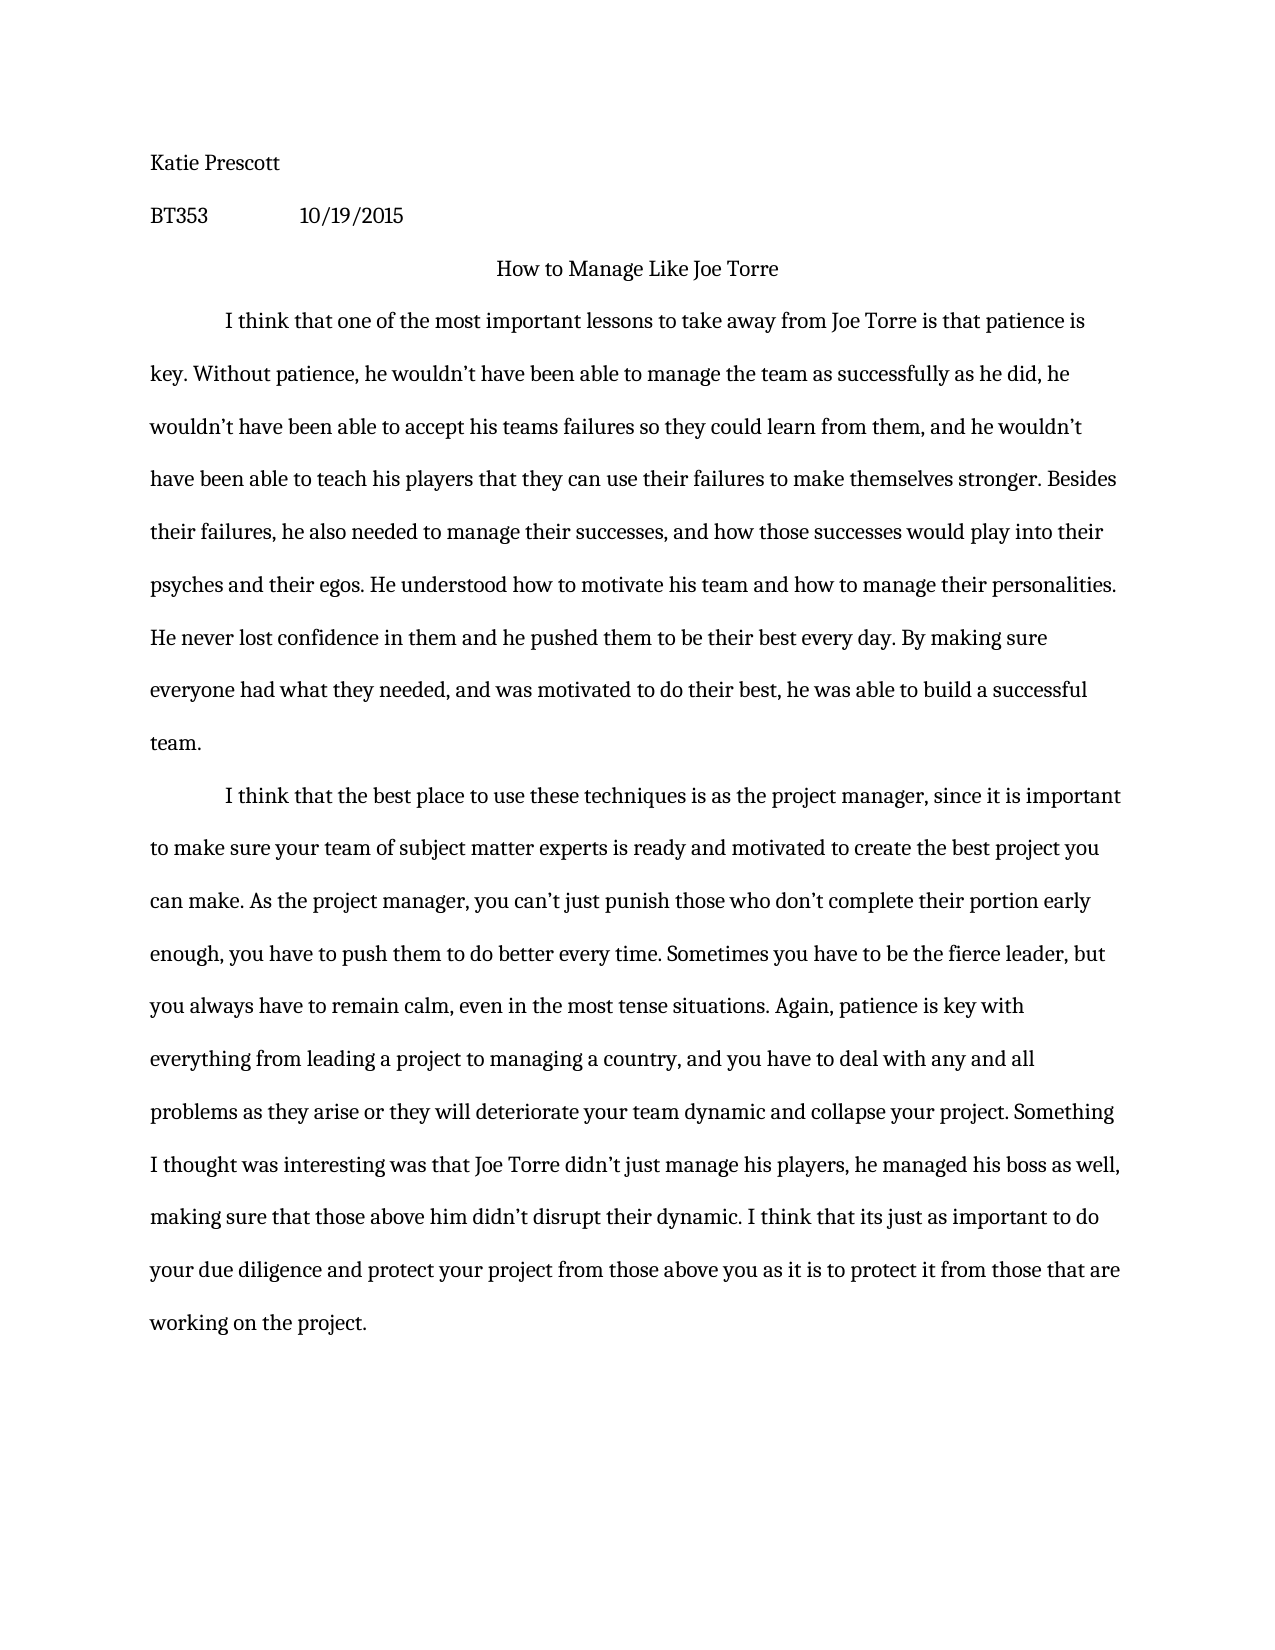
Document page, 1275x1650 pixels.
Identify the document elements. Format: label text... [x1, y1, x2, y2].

text I think that one of the most important lessons to take away from Joe Torre is that patience is key. Without patience, he wouldn’t have been able to manage the team as successfully as he did, he wouldn’t have been able to accept his teams failures so they could learn from them, and he wouldn’t have been able to teach his players that they can use their failures to make themselves stronger. Besides their failures, he also needed to manage their successes, and how those successes would play into their psyches and their egos. He understood how to motivate his team and how to manage their personalities. He never lost confidence in them and he pushed them to be their best every day. By making sure everyone had what they needed, and was motivated to do their best, he was able to build a successful team. [150, 308, 1125, 756]
text BT353 10/19/2015 [150, 203, 1125, 229]
text I think that the best place to use these techniques is as the project manager, since it is important to make sure your team of subject matter experts is ready and motivated to create the best project you can make. As the project manager, you can’t just punish those who don’t complete their portion early enough, you have to push them to do better every time. Sometimes you have to be the fierce leader, but you always have to remain calm, even in the most tense situations. Again, patience is key with everything from leading a project to managing a country, and you have to deal with any and all problems as they arise or they will deteriorate your team dynamic and collapse your project. Something I thought was interesting was that Joe Torre didn’t just manage his players, he managed his boss as well, making sure that those above him didn’t disrupt their dynamic. I think that its just as important to do your due diligence and protect your project from those above you as it is to protect it from those that are working on the project. [150, 782, 1125, 1336]
text Katie Prescott [150, 150, 1125, 176]
text How to Manage Like Joe Torre [150, 255, 1125, 282]
